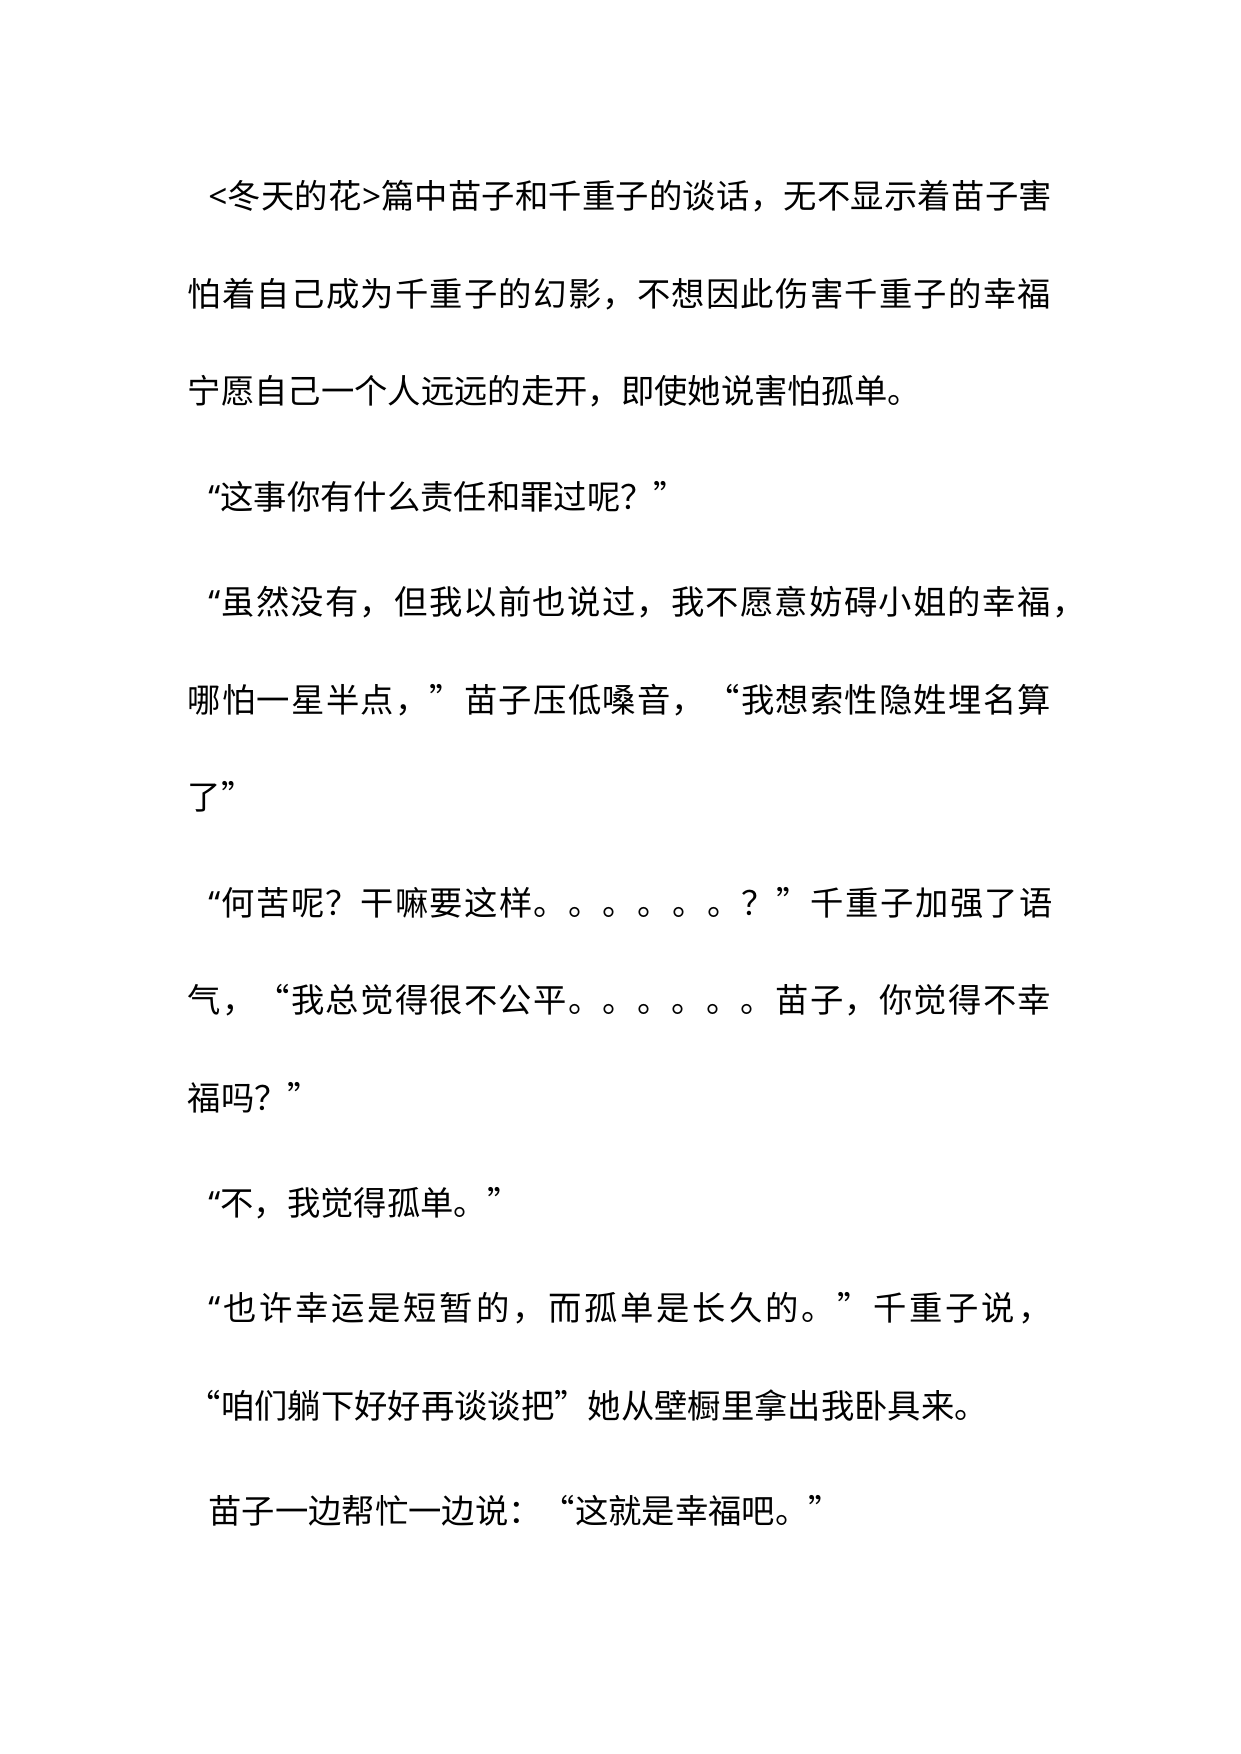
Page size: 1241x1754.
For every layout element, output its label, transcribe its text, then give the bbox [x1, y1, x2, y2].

text “这事你有什么责任和罪过呢？” [187, 462, 1053, 527]
text 苗子一边帮忙一边说：“这就是幸福吧。” [187, 1477, 1053, 1542]
text “不，我觉得孤单。” [187, 1168, 1053, 1233]
text “也许幸运是短暂的，而孤单是长久的。”千重子说，“咱们躺下好好再谈谈把”她从壁橱里拿出我卧具来。 [187, 1274, 1053, 1436]
text “虽然没有，但我以前也说过，我不愿意妨碍小姐的幸福，哪怕一星半点，”苗子压低嗓音，“我想索性隐姓埋名算了” [187, 568, 1053, 828]
text <冬天的花>篇中苗子和千重子的谈话，无不显示着苗子害怕着自己成为千重子的幻影，不想因此伤害千重子的幸福，宁愿自己一个人远远的走开，即使她说害怕孤单。 [187, 162, 1053, 422]
text “何苦呢？干嘛要这样。。。。。。？”千重子加强了语气，“我总觉得很不公平。。。。。。苗子，你觉得不幸福吗？” [187, 868, 1053, 1128]
